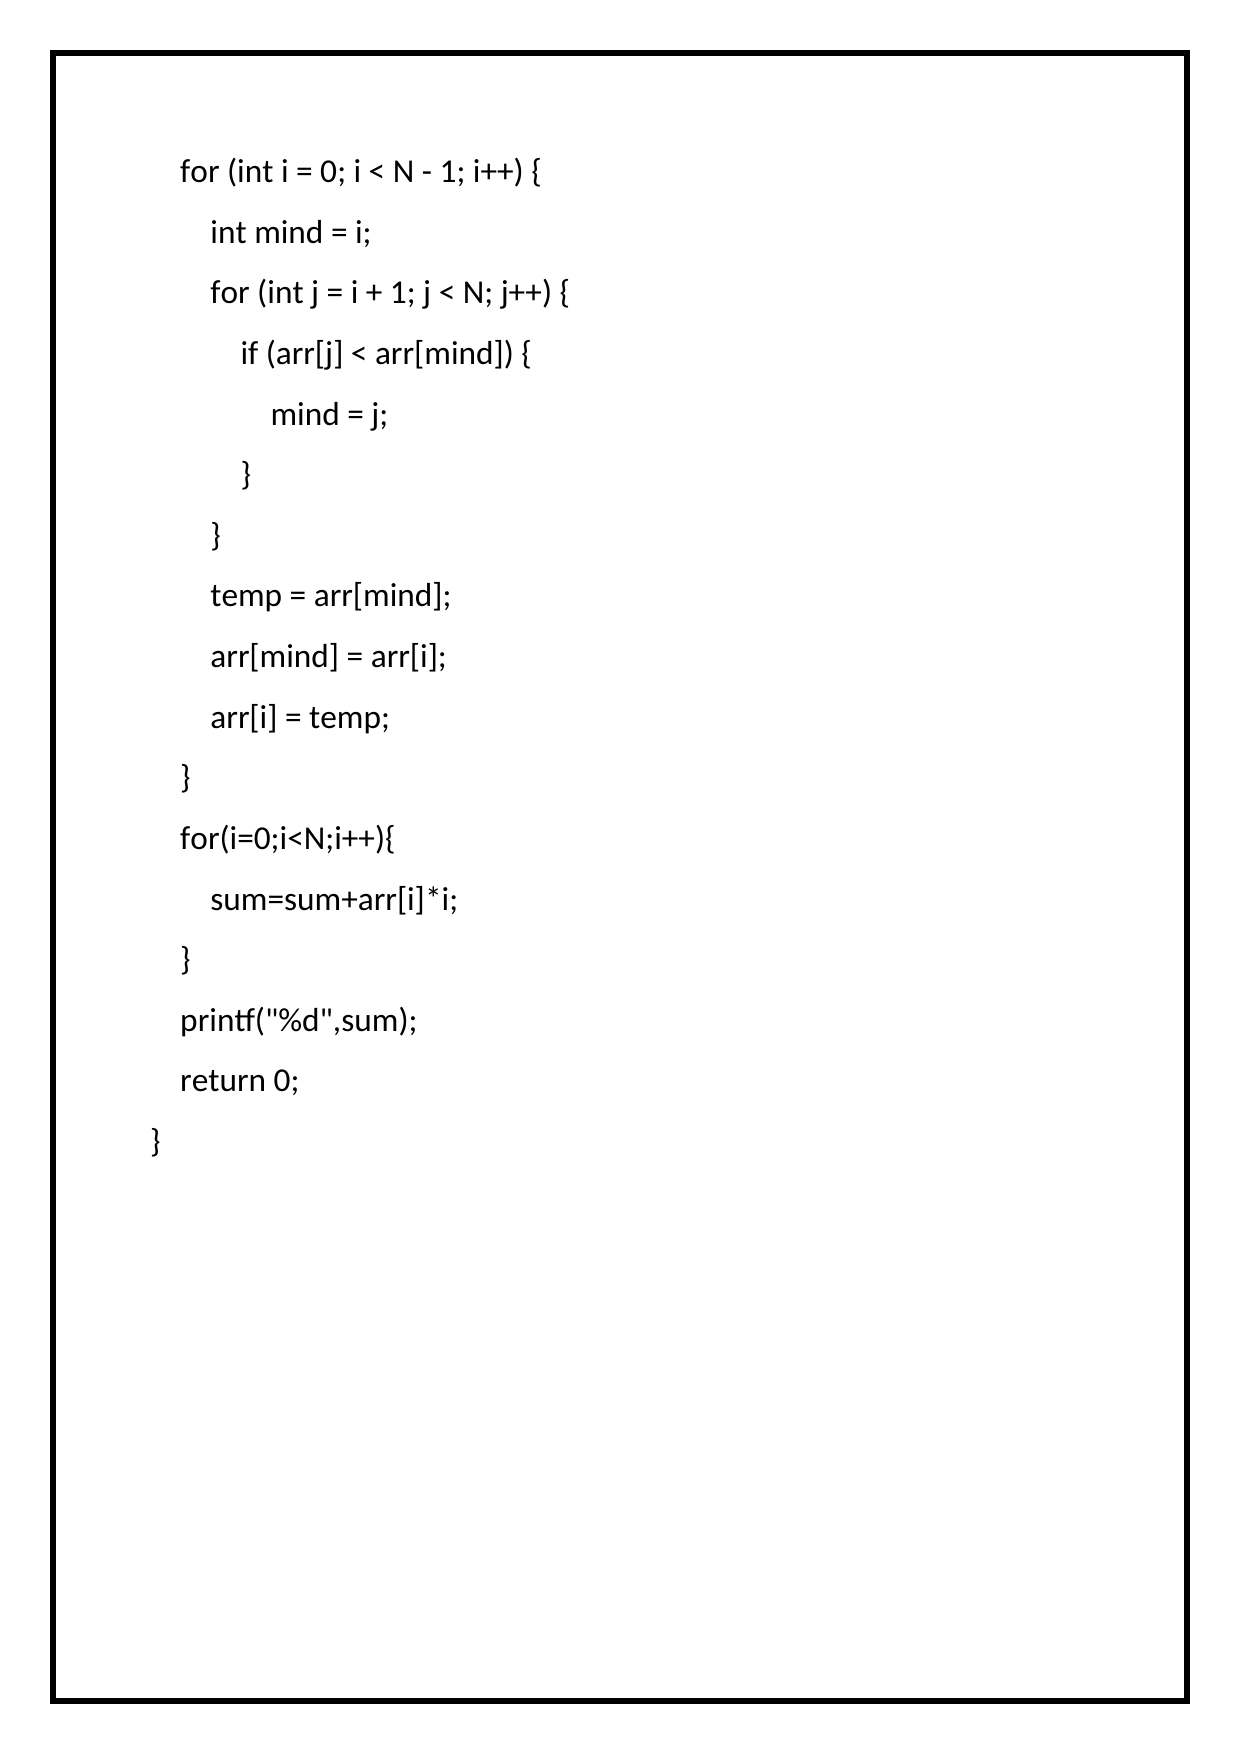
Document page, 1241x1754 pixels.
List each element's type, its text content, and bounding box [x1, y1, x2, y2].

text } [150, 514, 1090, 554]
text } [150, 938, 1090, 979]
text } [150, 453, 1090, 494]
text if (arr[j] < arr[mind]) { [150, 332, 1090, 373]
text printf("%d",sum); [150, 999, 1090, 1039]
text sum=sum+arr[i]*i; [150, 877, 1090, 918]
text arr[mind] = arr[i]; [150, 635, 1090, 676]
text temp = arr[mind]; [150, 574, 1090, 615]
text mind = j; [150, 392, 1090, 433]
text int mind = i; [150, 211, 1090, 251]
text } [150, 1120, 1090, 1161]
text return 0; [150, 1059, 1090, 1100]
text arr[i] = temp; [150, 696, 1090, 736]
text for (int j = i + 1; j < N; j++) { [150, 271, 1090, 312]
text for (int i = 0; i < N - 1; i++) { [150, 150, 1090, 191]
text } [150, 756, 1090, 797]
text for(i=0;i<N;i++){ [150, 817, 1090, 858]
